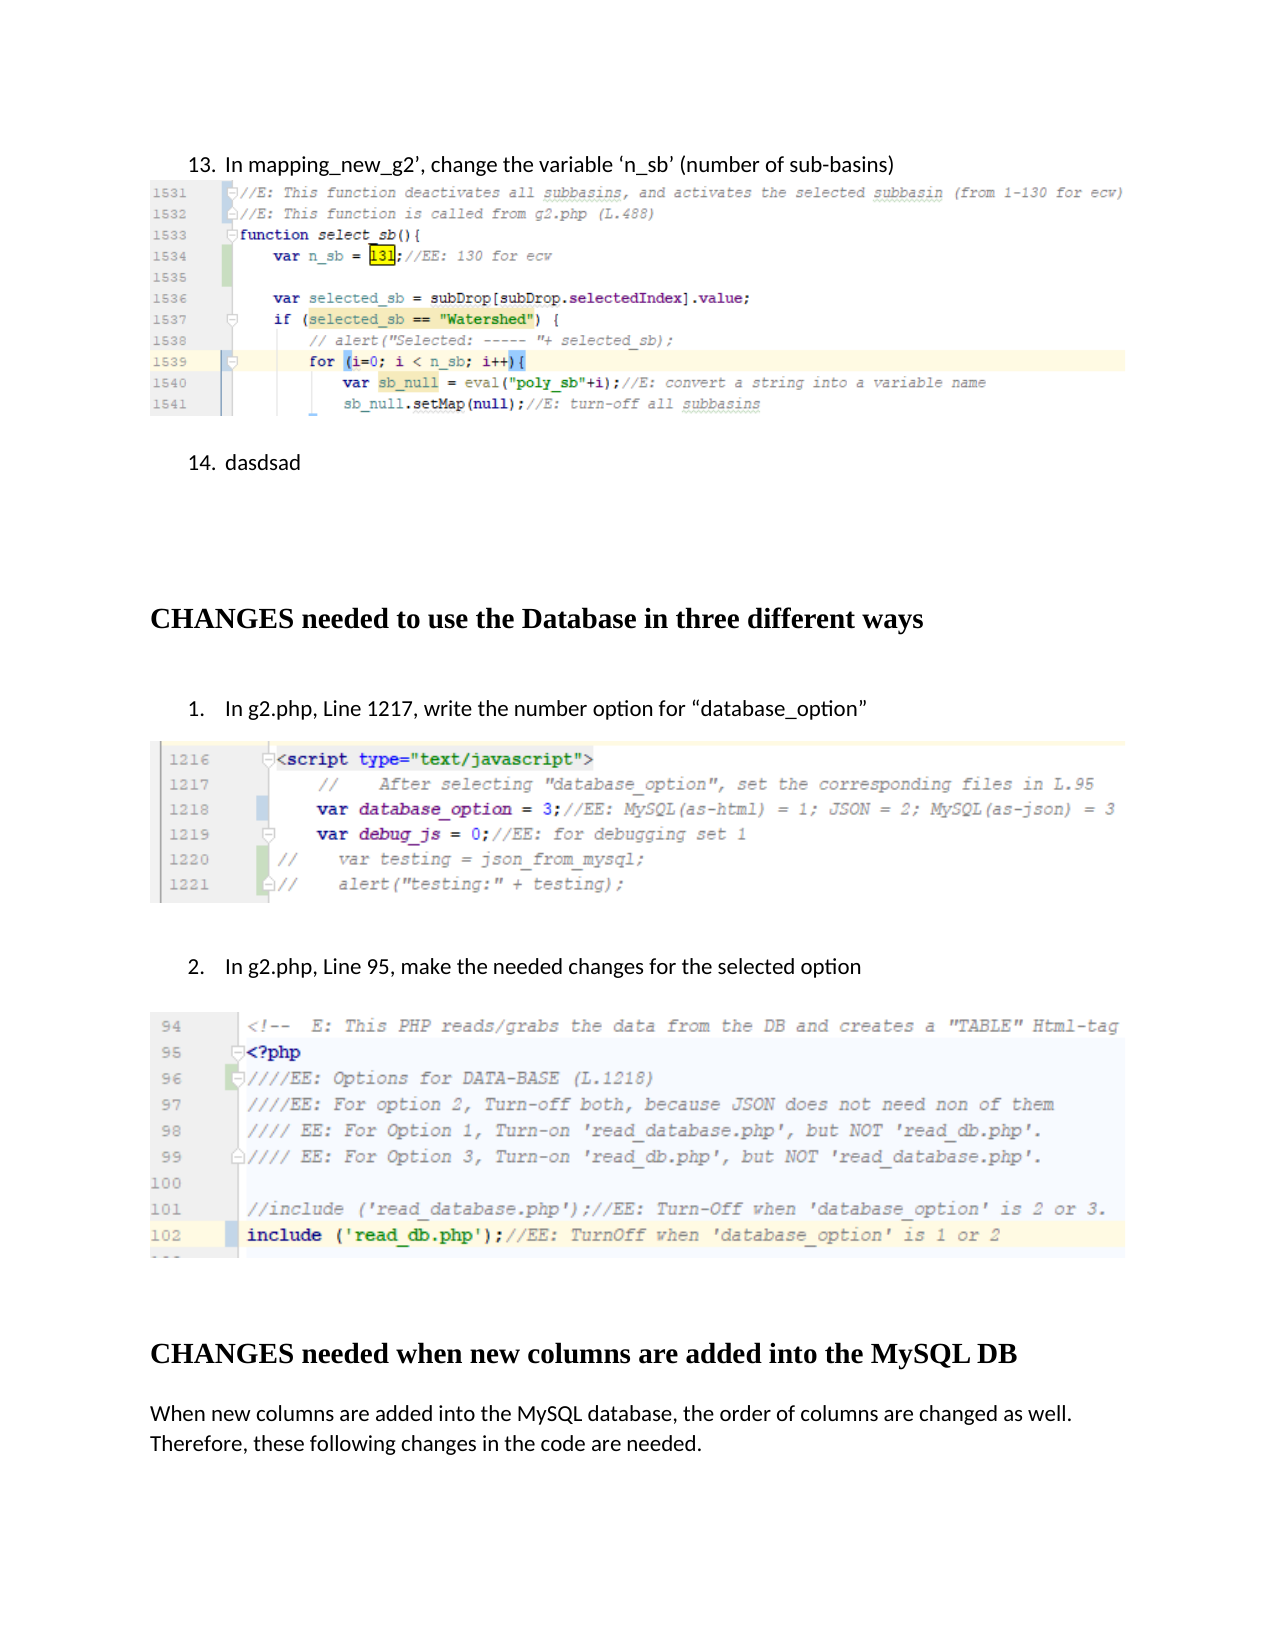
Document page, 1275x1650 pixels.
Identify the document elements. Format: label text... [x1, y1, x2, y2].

picture [150, 180, 1125, 416]
picture [150, 1012, 1125, 1258]
list In mapping_new_g2’, change the variable ‘n_sb’ (number of sub-basins) [187, 150, 1125, 178]
list In g2.php, Line 95, make the needed changes for the selected option [187, 952, 1125, 980]
subtitle CHANGES needed to use the Database in three different ways [150, 601, 1125, 635]
list In g2.php, Line 1217, write the number option for “database_option” [187, 694, 1125, 722]
list dasdsad [187, 448, 1125, 476]
subtitle CHANGES needed when new columns are added into the MySQL DB [150, 1336, 1125, 1369]
text When new columns are added into the MySQL database, the order of columns are changed as well. Therefore, these following changes in the code are needed. [150, 1399, 1125, 1457]
picture [150, 741, 1125, 903]
